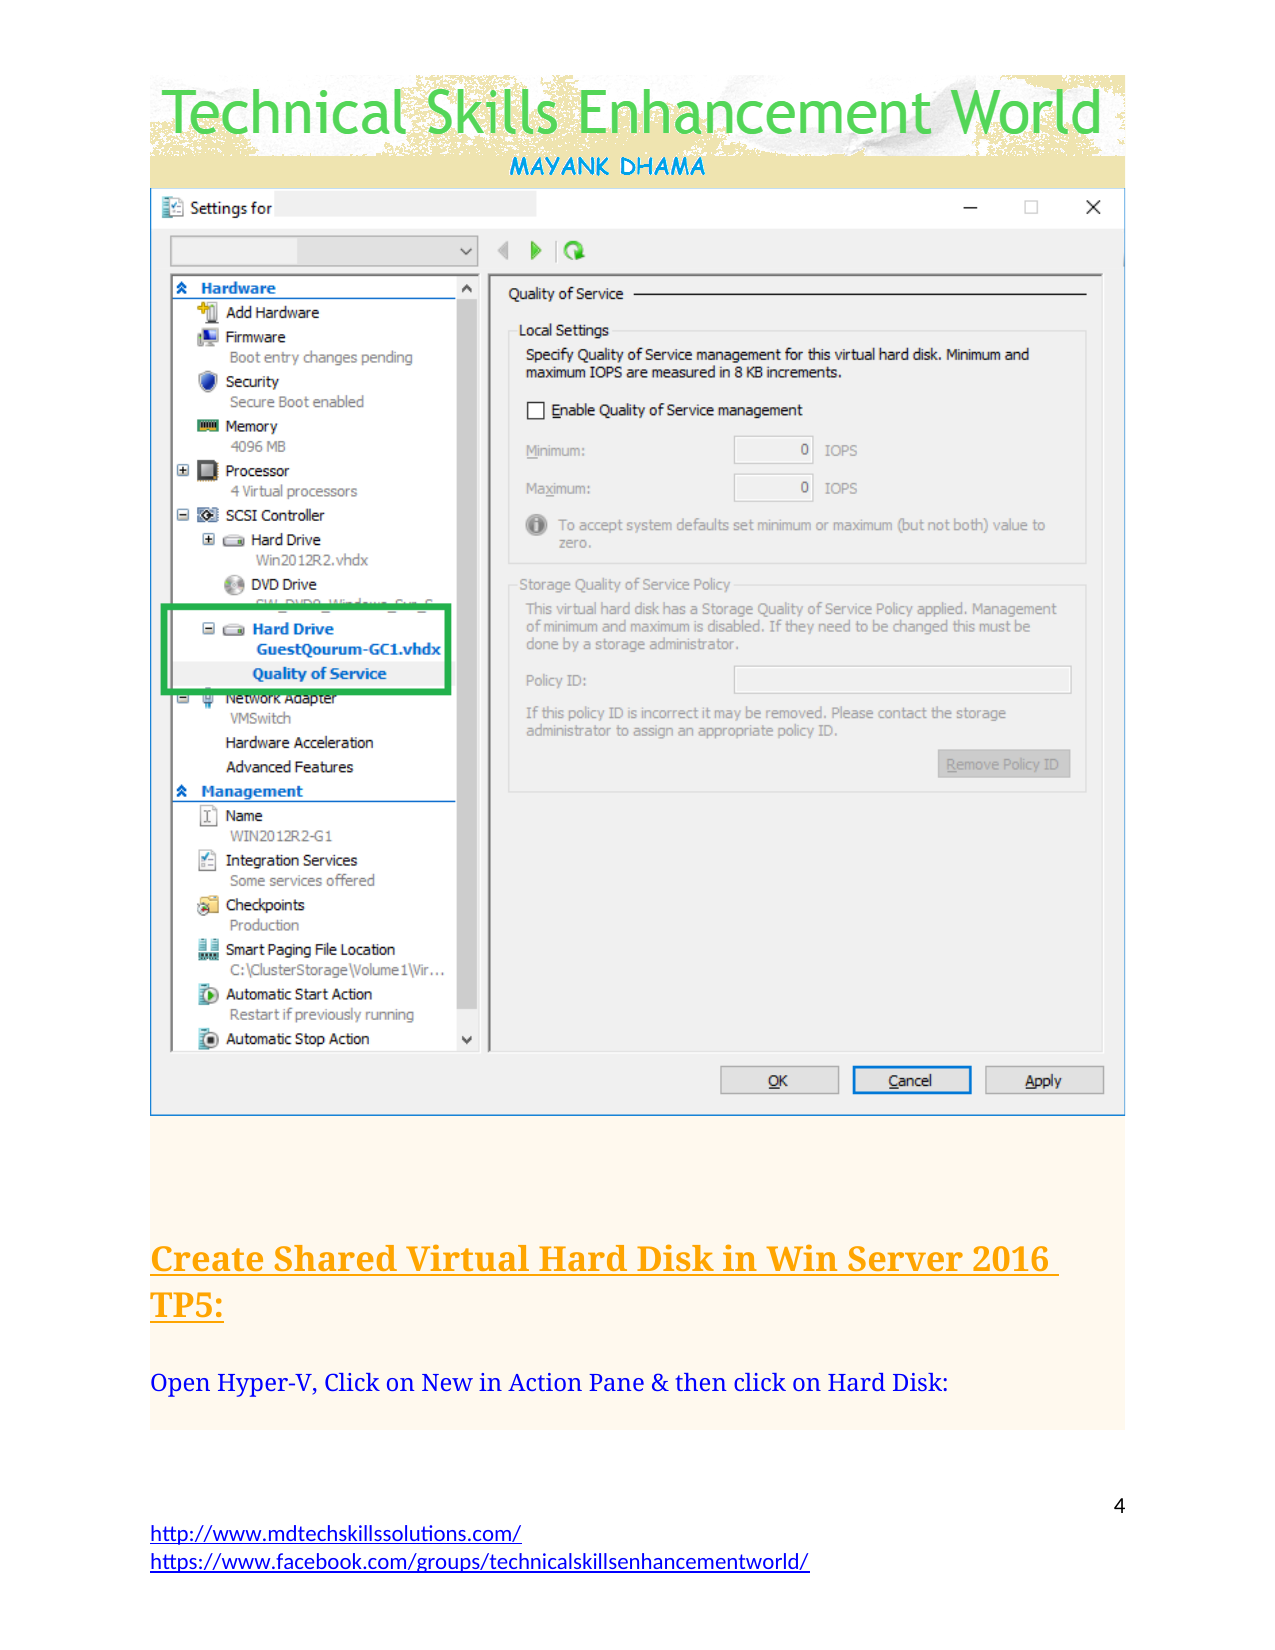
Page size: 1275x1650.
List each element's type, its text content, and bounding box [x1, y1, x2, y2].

picture [150, 75, 1125, 1116]
subtitle Create Shared Virtual Hard Disk in Win Server 2016 TP5: [150, 1234, 1125, 1328]
text Open Hyper-V, Click on New in Action Pane & then click on Hard Disk: [150, 1328, 1125, 1430]
